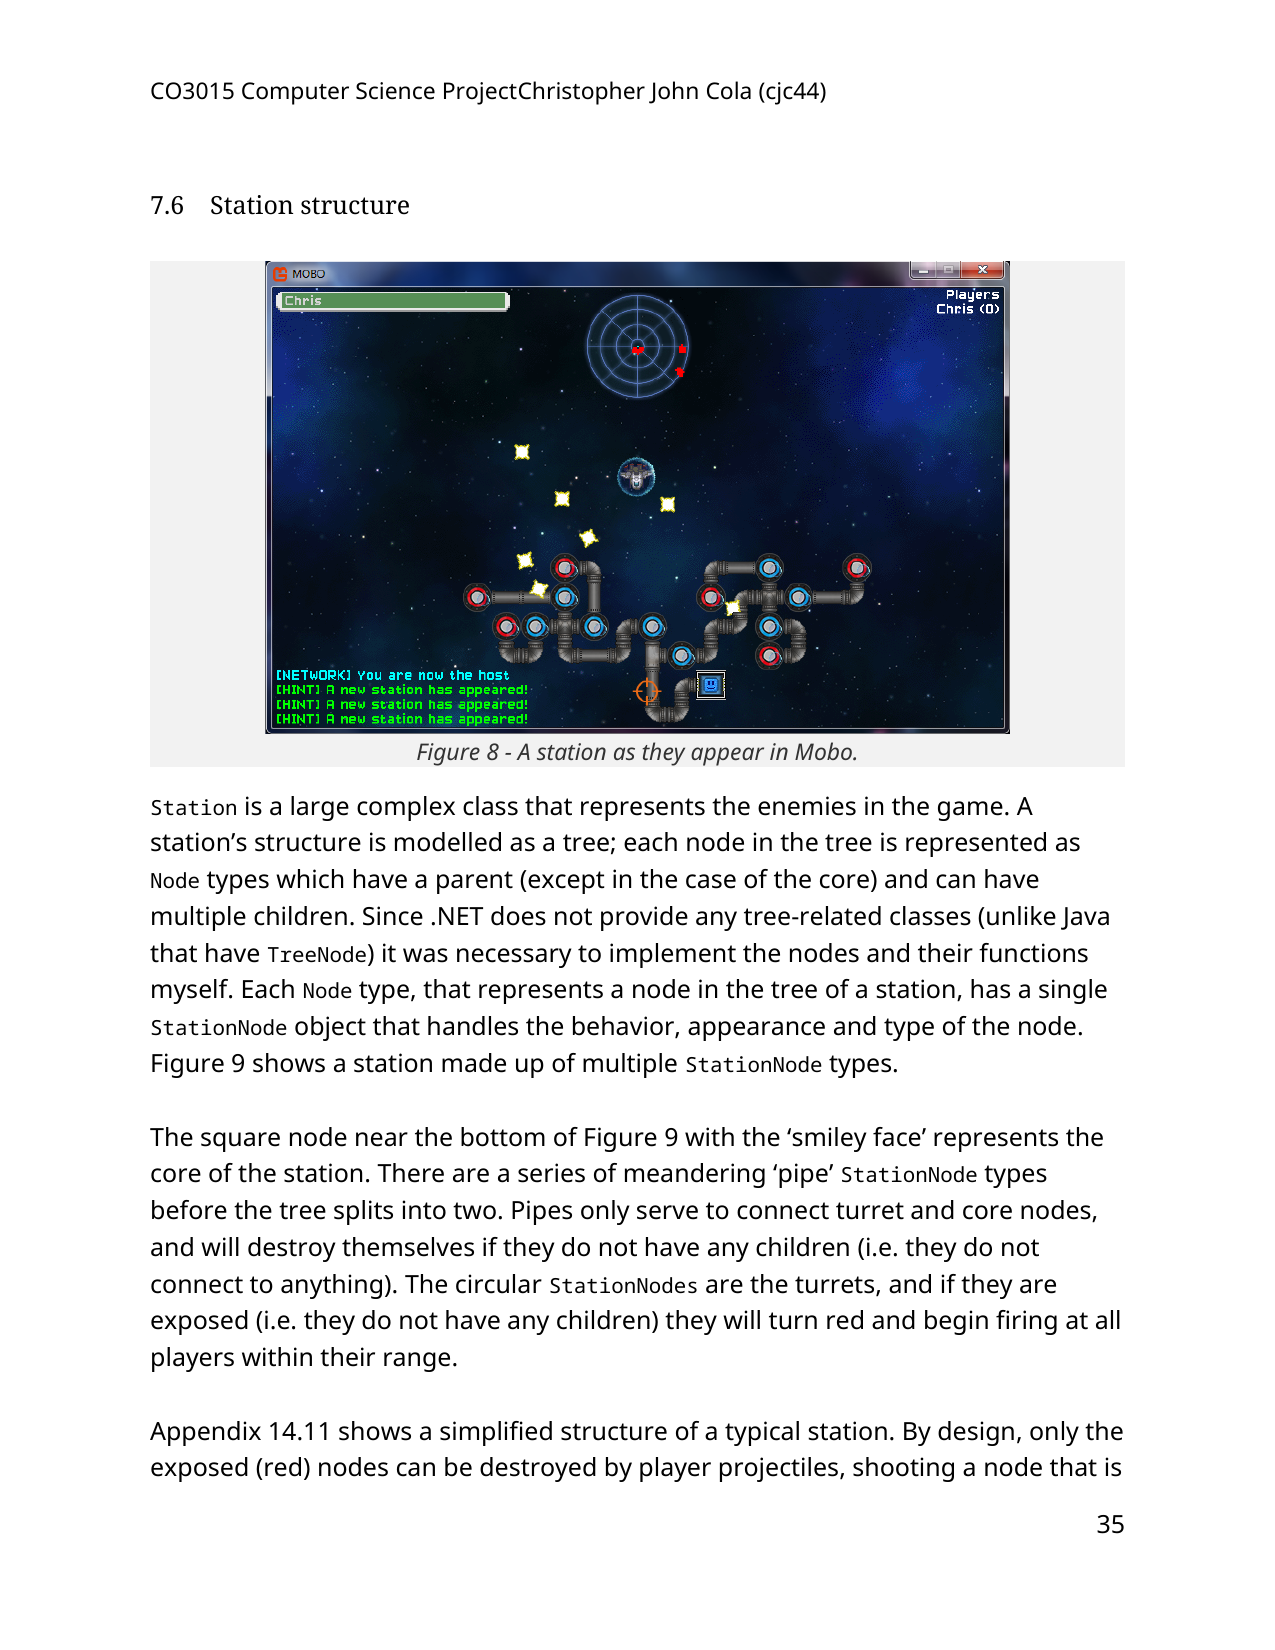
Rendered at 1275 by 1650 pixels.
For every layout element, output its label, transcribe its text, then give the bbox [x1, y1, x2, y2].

picture [265, 261, 1010, 734]
text The square node near the bottom of Figure 9 with the ‘smiley face’ represents the core of the station. There are a series of meandering ‘pipe’ StationNode types before the tree splits into two. Pipes only serve to connect turret and core nodes, and will destroy themselves if they do not have any children (i.e. they do not connect to anything). The circular StationNodes are the turrets, and if they are exposed (i.e. they do not have any children) they will turn red and begin firing at all players within their range. [150, 1119, 1125, 1374]
text Station is a large complex class that represents the enemies in the game. A station’s structure is modelled as a tree; each node in the tree is represented as Node types which have a parent (except in the case of the core) and can have multiple children. Since .NET does not provide any tree-related classes (unlike Java that have TreeNode) it was necessary to implement the nodes and their functions myself. Each Node type, that represents a node in the tree of a station, has a single StationNode object that handles the behavior, appearance and type of the node. Figure 9 shows a station made up of multiple StationNode types. [150, 788, 1125, 1080]
subtitle Station structure [150, 187, 1125, 222]
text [150, 1413, 1125, 1484]
text Figure 8 - A station as they appear in Mobo. [150, 736, 1125, 767]
